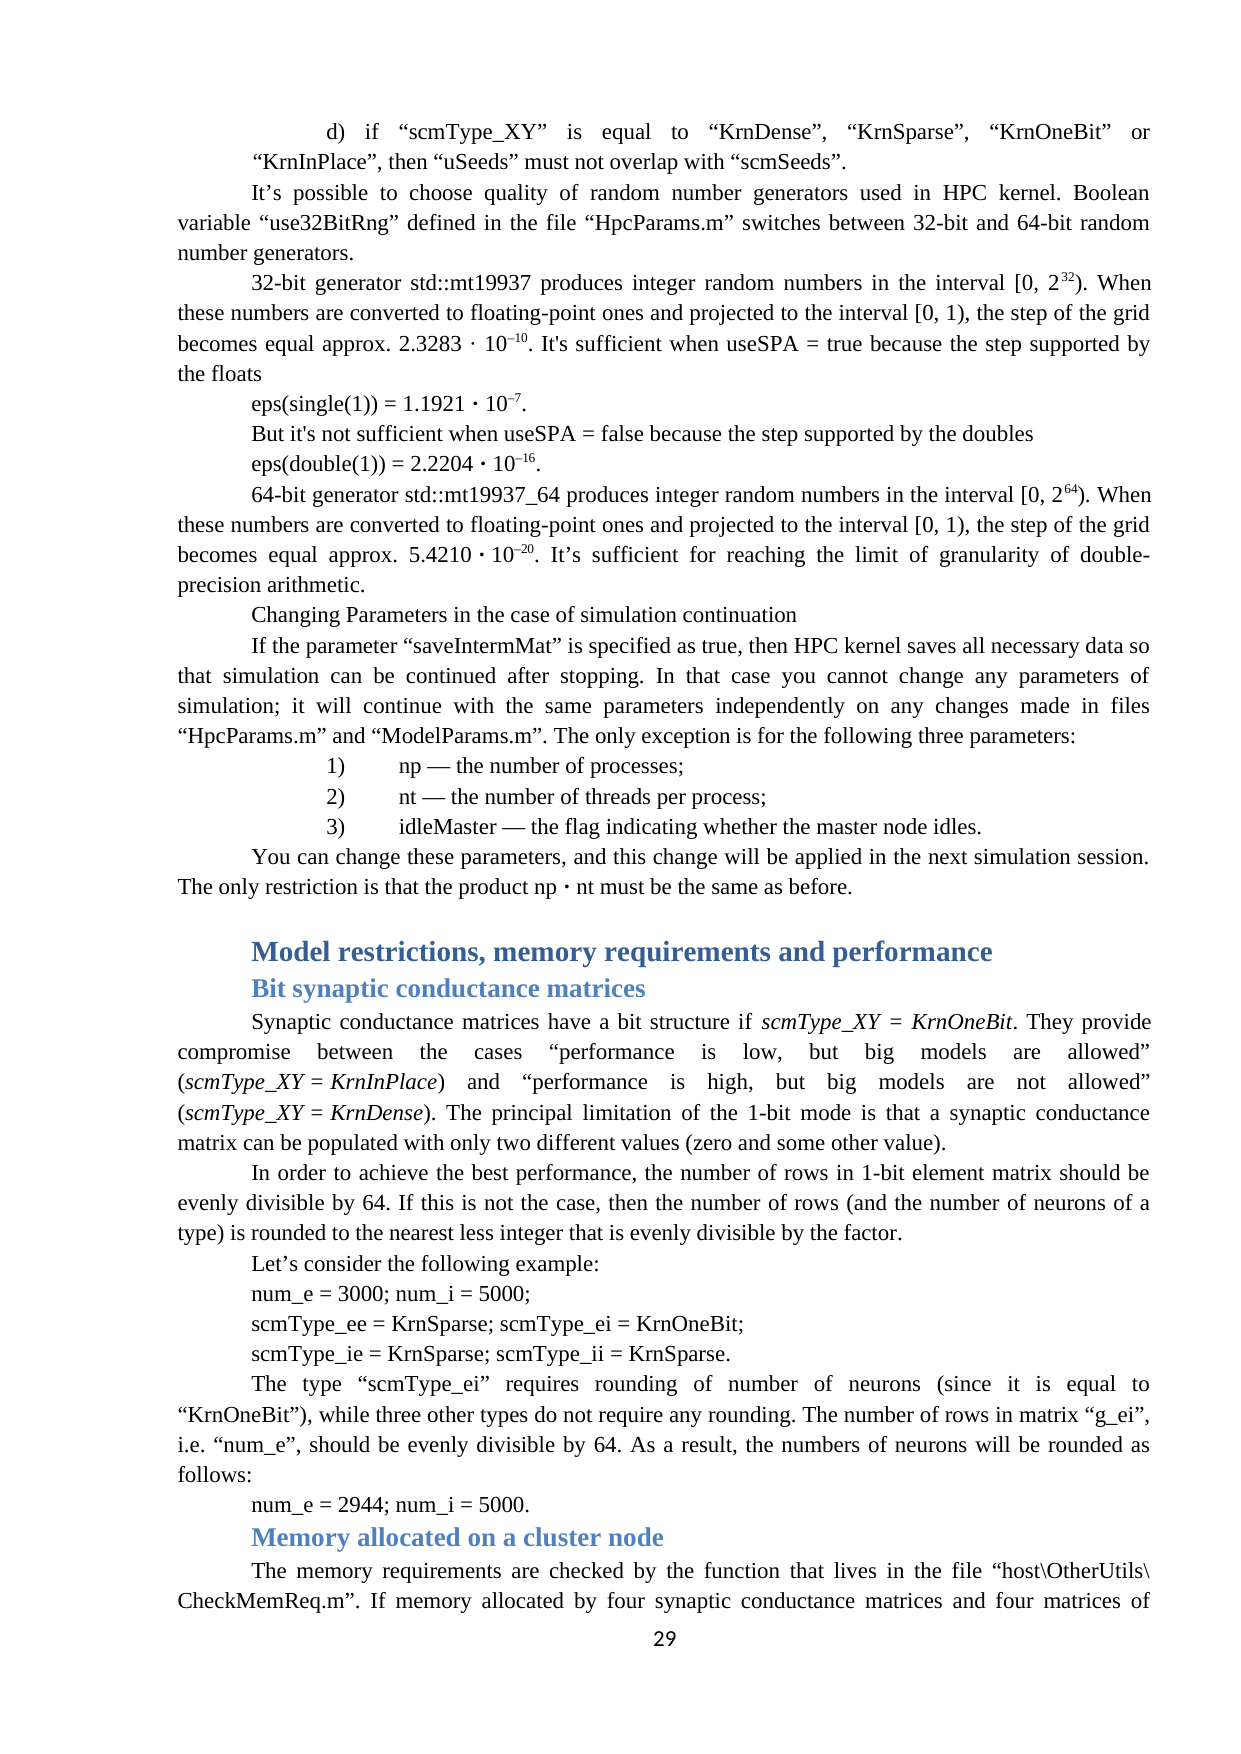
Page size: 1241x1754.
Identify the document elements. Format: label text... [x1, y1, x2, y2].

text Let’s consider the following example: [177, 1250, 1152, 1276]
text It’s possible to choose quality of random number generators used in HPC kernel. Boolean variable “use32BitRng” defined in the file “HpcParams.m” switches between 32-bit and 64-bit random number generators. [177, 178, 1152, 265]
text scmType_ee = KrnSparse; scmType_ei = KrnOneBit; [177, 1310, 1152, 1336]
subtitle Model restrictions, memory requirements and performance [177, 934, 1152, 967]
text 32-bit generator std::mt19937 produces integer random numbers in the interval [0, 232). When these numbers are converted to floating-point ones and projected to the interval [0, 1), the step of the grid becomes equal approx. 2.3283 · 10–10. It's sufficient when useSPA = true because the step supported by the floats [177, 269, 1152, 386]
text scmType_ie = KrnSparse; scmType_ii = KrnSparse. [177, 1340, 1152, 1367]
subtitle Memory allocated on a cluster node [177, 1522, 1152, 1553]
text You can change these parameters, and this change will be applied in the next simulation session. The only restriction is that the product np · nt must be the same as before. [177, 843, 1152, 900]
text num_e = 3000; num_i = 5000; [177, 1280, 1152, 1306]
text num_e = 2944; num_i = 5000. [177, 1491, 1152, 1518]
list np — the number of processes; [252, 752, 1152, 779]
list d) if “scmType_XY” is equal to “KrnDense”, “KrnSparse”, “KrnOneBit” or “KrnInPlace”, then “uSeeds” must not overlap with “scmSeeds”. [252, 118, 1152, 175]
text But it's not sufficient when useSPA = false because the step supported by the doubles [177, 420, 1152, 447]
subtitle Bit synaptic conductance matrices [177, 972, 1152, 1003]
text eps(single(1)) = 1.1921 · 10–7. [177, 390, 1152, 416]
list nt — the number of threads per process; [252, 783, 1152, 809]
text 64-bit generator std::mt19937_64 produces integer random numbers in the interval [0, 264). When these numbers are converted to floating-point ones and projected to the interval [0, 1), the step of the grid becomes equal approx. 5.4210 · 10–20. It’s sufficient for reaching the limit of granularity of double-precision arithmetic. [177, 481, 1152, 598]
text Synaptic conductance matrices have a bit structure if scmType_XY = KrnOneBit. They provide compromise between the cases “performance is low, but big models are allowed” (scmType_XY = KrnInPlace) and “performance is high, but big models are not allowed” (scmType_XY = KrnDense). The principal limitation of the 1-bit mode is that a synaptic conductance matrix can be populated with only two different values (zero and some other value). [177, 1008, 1152, 1155]
text If the parameter “saveIntermMat” is specified as true, then HPC kernel saves all necessary data so that simulation can be continued after stopping. In that case you cannot change any parameters of simulation; it will continue with the same parameters independently on any changes made in files “HpcParams.m” and “ModelParams.m”. The only exception is for the following three parameters: [177, 632, 1152, 749]
list idleMaster — the flag indicating whether the master node idles. [252, 813, 1152, 839]
text eps(double(1)) = 2.2204 · 10–16. [177, 450, 1152, 477]
text Changing Parameters in the case of simulation continuation [177, 601, 1152, 628]
